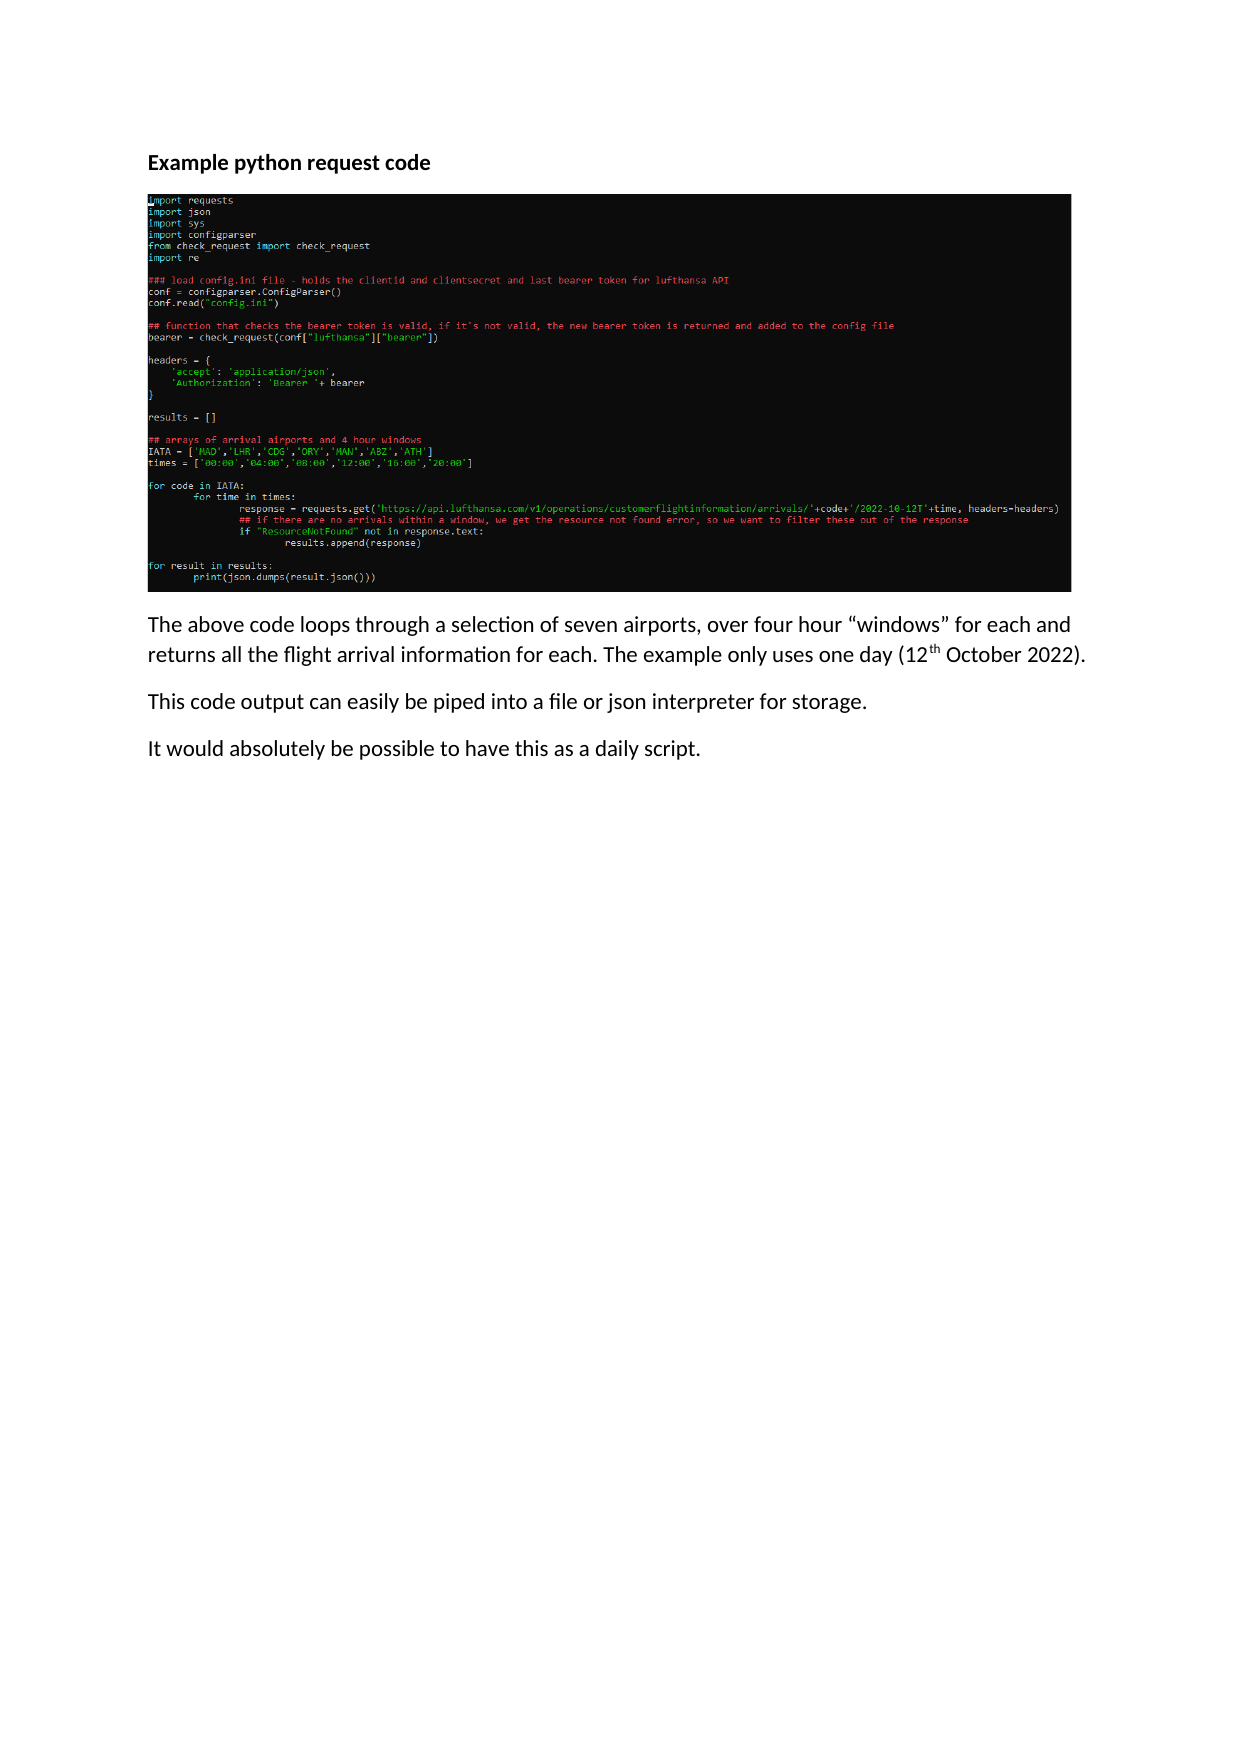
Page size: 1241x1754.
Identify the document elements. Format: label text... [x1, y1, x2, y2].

text Example python request code [148, 148, 1093, 176]
picture [147, 194, 1072, 592]
text This code output can easily be piped into a file or json interpreter for storage. [148, 687, 1093, 715]
text The above code loops through a selection of seven airports, over four hour “windows” for each and returns all the flight arrival information for each. The example only uses one day (12th October 2022). [148, 610, 1093, 668]
text It would absolutely be possible to have this as a daily script. [148, 734, 1093, 762]
